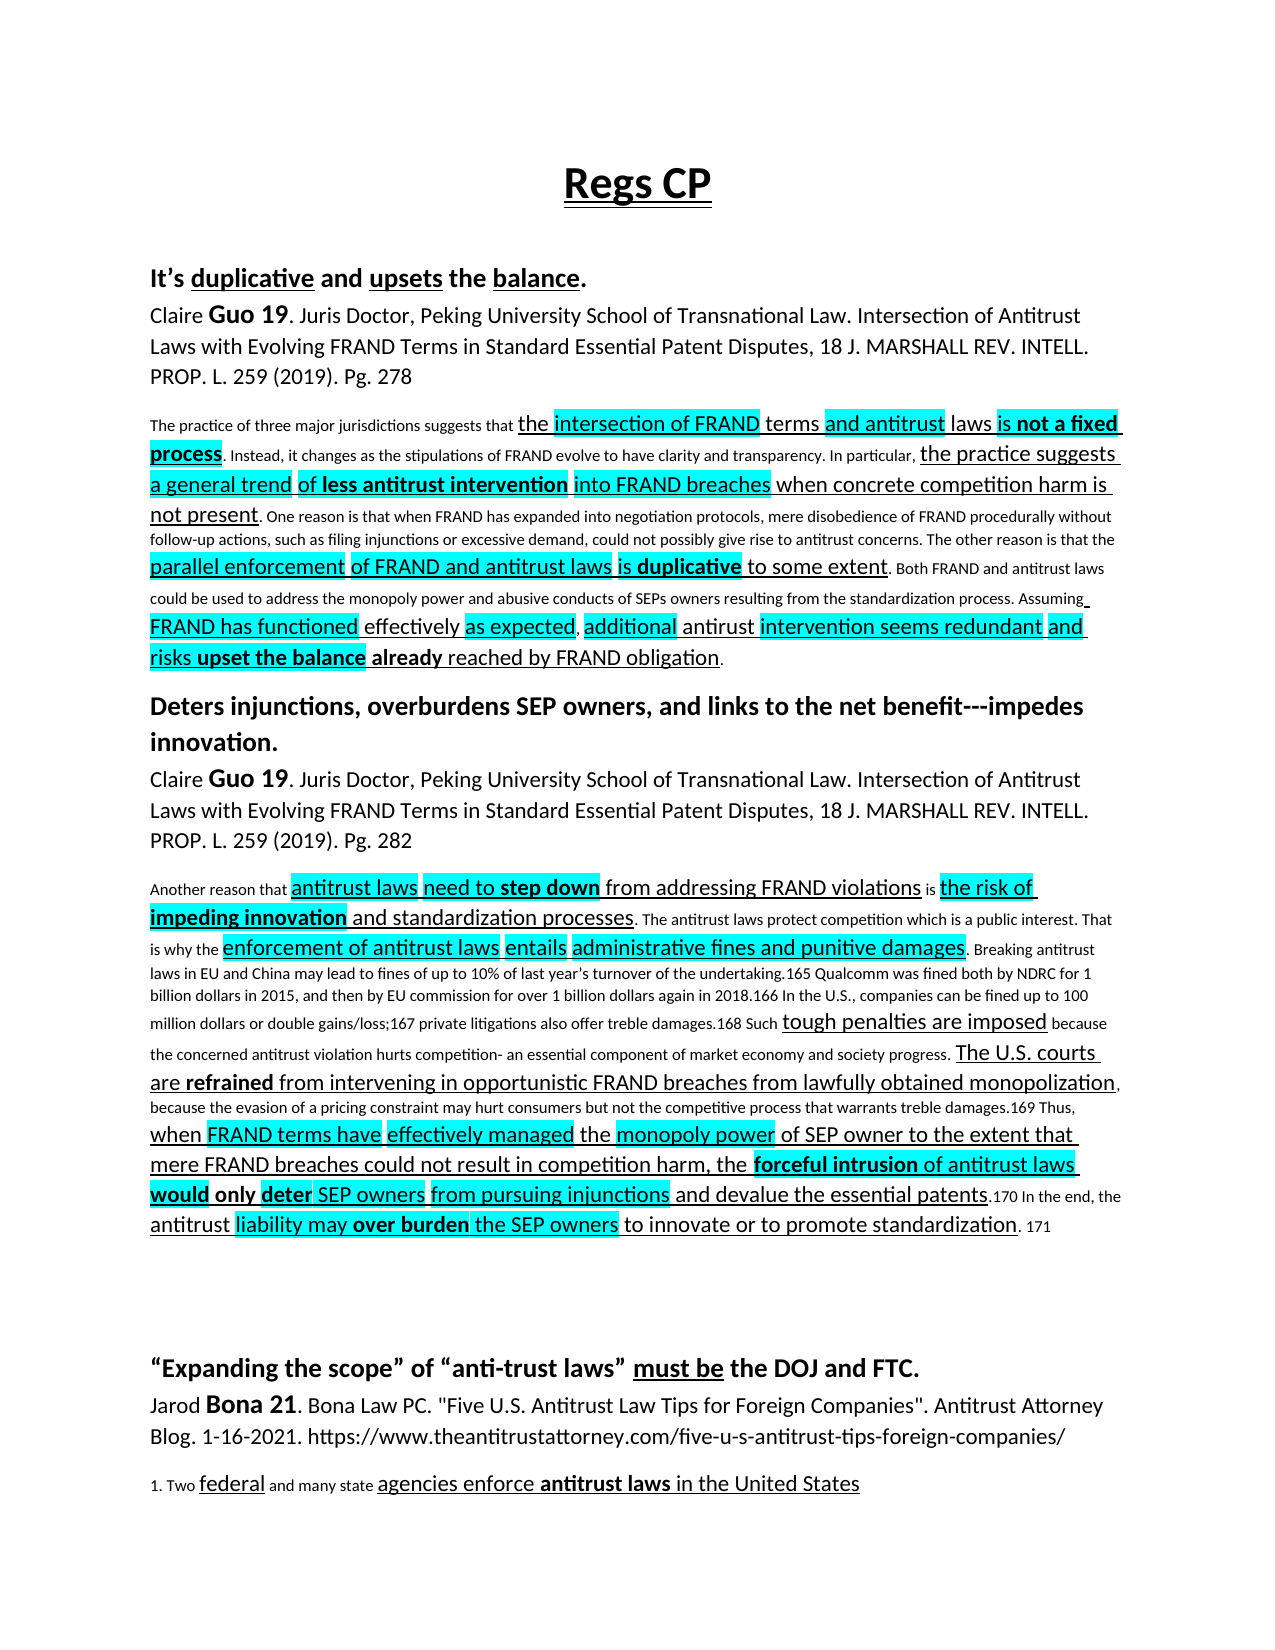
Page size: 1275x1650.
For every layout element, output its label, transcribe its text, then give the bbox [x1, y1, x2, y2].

text Claire Guo 19. Juris Doctor, Peking University School of Transnational Law. Intersection of Antitrust Laws with Evolving FRAND Terms in Standard Essential Patent Disputes, 18 J. MARSHALL REV. INTELL. PROP. L. 259 (2019). Pg. 278 [150, 297, 1125, 390]
text Claire Guo 19. Juris Doctor, Peking University School of Transnational Law. Intersection of Antitrust Laws with Evolving FRAND Terms in Standard Essential Patent Disputes, 18 J. MARSHALL REV. INTELL. PROP. L. 259 (2019). Pg. 282 [150, 761, 1125, 854]
subtitle It’s duplicative and upsets the balance. [150, 261, 1125, 294]
text Another reason that antitrust laws need to step down from addressing FRAND violations is the risk of impeding innovation and standardization processes. The antitrust laws protect competition which is a public interest. That is why the enforcement of antitrust laws entails administrative fines and punitive damages. Breaking antitrust laws in EU and China may lead to fines of up to 10% of last year’s turnover of the undertaking.165 Qualcomm was fined both by NDRC for 1 billion dollars in 2015, and then by EU commission for over 1 billion dollars again in 2018.166 In the U.S., companies can be fined up to 100 million dollars or double gains/loss;167 private litigations also offer treble damages.168 Such tough penalties are imposed because the concerned antitrust violation hurts competition- an essential component of market economy and society progress. The U.S. courts are refrained from intervening in opportunistic FRAND breaches from lawfully obtained monopolization, because the evasion of a pricing constraint may hurt consumers but not the competitive process that warrants treble damages.169 Thus, when FRAND terms have effectively managed the monopoly power of SEP owner to the extent that mere FRAND breaches could not result in competition harm, the forceful intrusion of antitrust laws would only deter SEP owners from pursuing injunctions and devalue the essential patents.170 In the end, the antitrust liability may over burden the SEP owners to innovate or to promote standardization. 171 [150, 873, 1125, 1238]
subtitle Regs CP [150, 154, 1125, 210]
subtitle Deters injunctions, overburdens SEP owners, and links to the net benefit---impedes innovation. [150, 689, 1125, 758]
text The practice of three major jurisdictions suggests that the intersection of FRAND terms and antitrust laws is not a fixed process. Instead, it changes as the stipulations of FRAND evolve to have clarity and transparency. In particular, the practice suggests a general trend of less antitrust intervention into FRAND breaches when concrete competition harm is not present. One reason is that when FRAND has expanded into negotiation protocols, mere disobedience of FRAND procedurally without follow-up actions, such as filing injunctions or excessive demand, could not possibly give rise to antitrust concerns. The other reason is that the parallel enforcement of FRAND and antitrust laws is duplicative to some extent. Both FRAND and antitrust laws could be used to address the monopoly power and abusive conducts of SEPs owners resulting from the standardization process. Assuming FRAND has functioned effectively as expected, additional antirust intervention seems redundant and risks upset the balance already reached by FRAND obligation. [150, 409, 1125, 671]
text Jarod Bona 21. Bona Law PC. "Five U.S. Antitrust Law Tips for Foreign Companies". Antitrust Attorney Blog. 1-16-2021. https://www.theantitrustattorney.com/five-u-s-antitrust-tips-foreign-companies/ [150, 1387, 1125, 1450]
subtitle “Expanding the scope” of “anti-trust laws” must be the DOJ and FTC. [150, 1351, 1125, 1384]
text 1. Two federal and many state agencies enforce antitrust laws in the United States [150, 1469, 1125, 1497]
